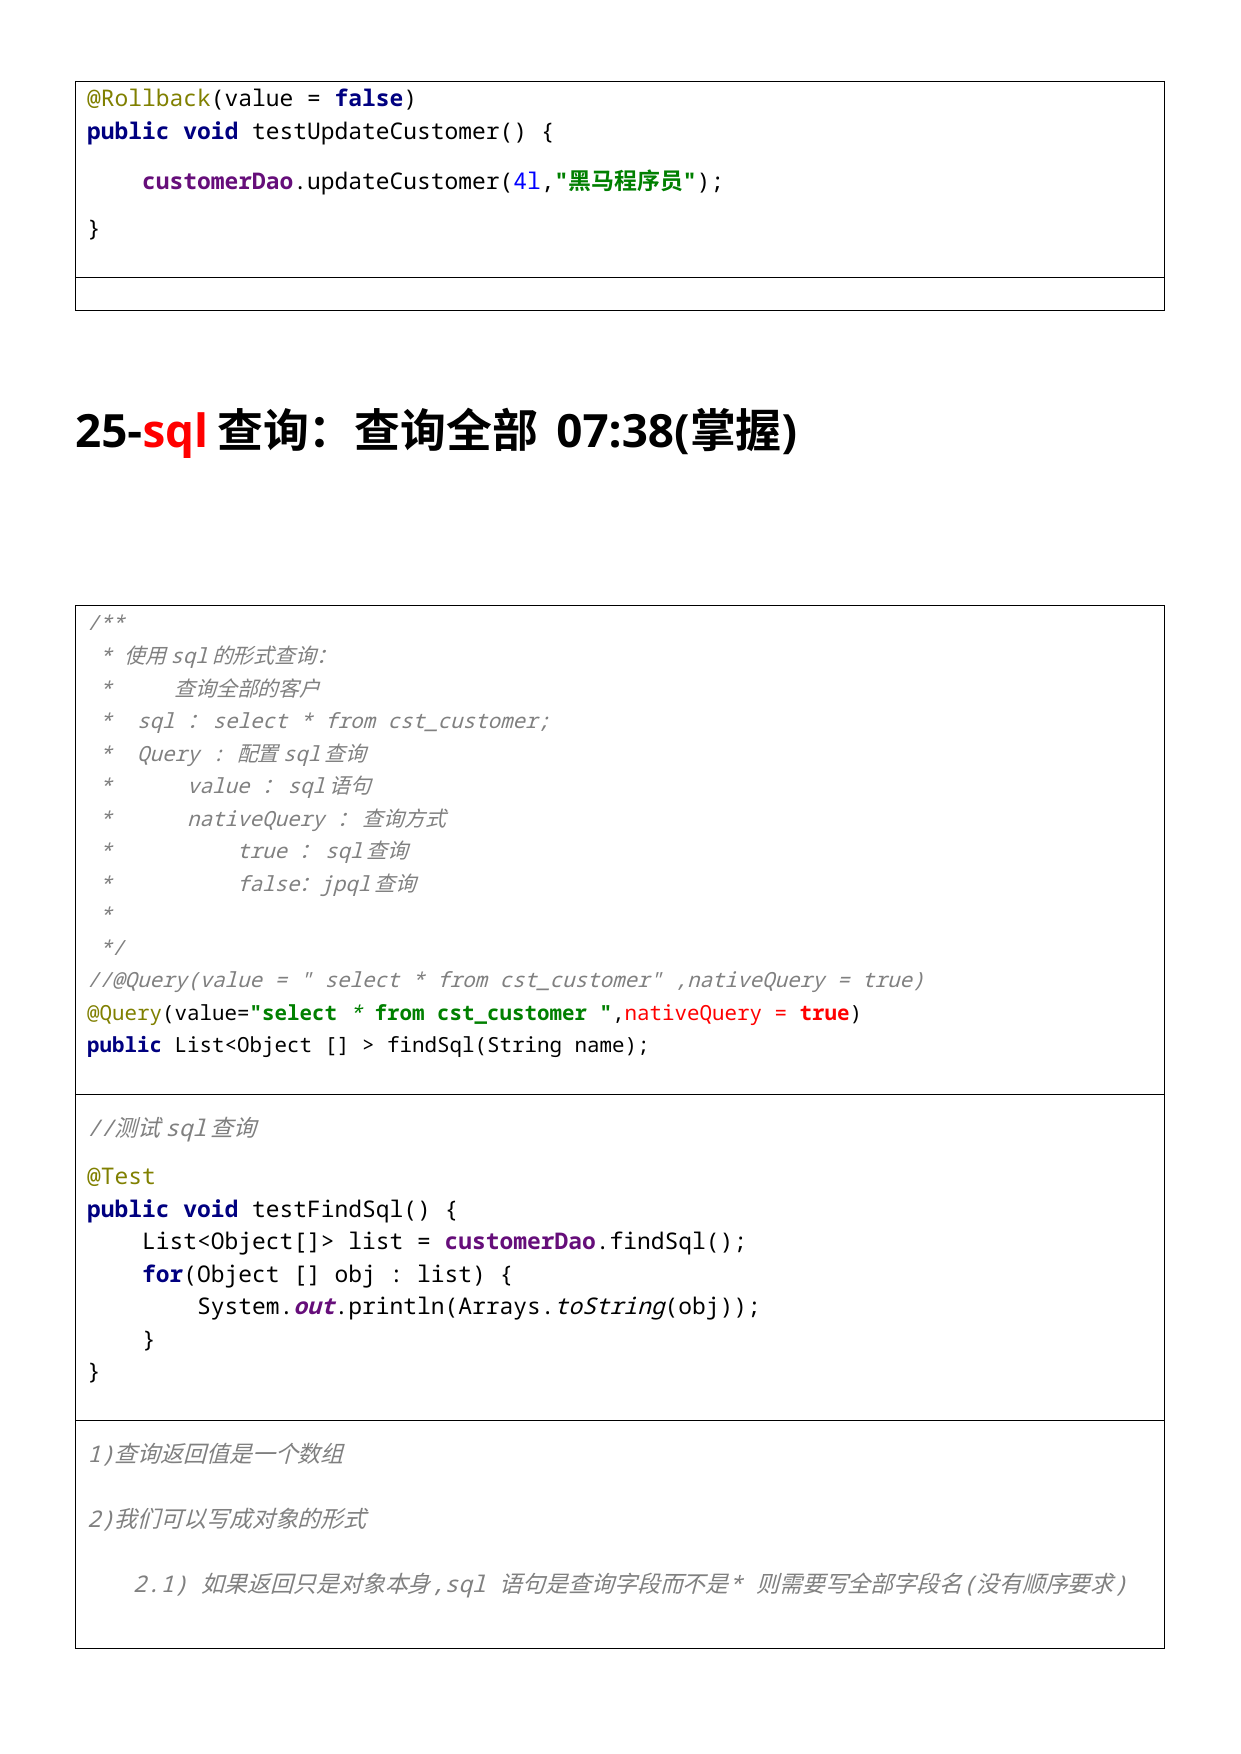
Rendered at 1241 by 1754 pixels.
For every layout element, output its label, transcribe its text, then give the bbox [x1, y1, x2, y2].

table_header /** * 使用sql的形式查询： * 查询全部的客户 * sql ： select * from cst_customer; * Query : 配置sql查询 * value ： sql语句 * nativeQuery ： 查询方式 * true ： sql查询 * false：jpql查询 * */ //@Query(value = " select * from cst_customer" ,nativeQuery = true) @Query(value="select * from cst_customer ",nativeQuery = true) public List<Object [] > findSql(String name); [76, 606, 1164, 1093]
table_cell [1153, 278, 1164, 310]
subtitle 25-sql查询：查询全部 07:38(掌握) [75, 379, 1165, 477]
table_cell [76, 278, 87, 310]
